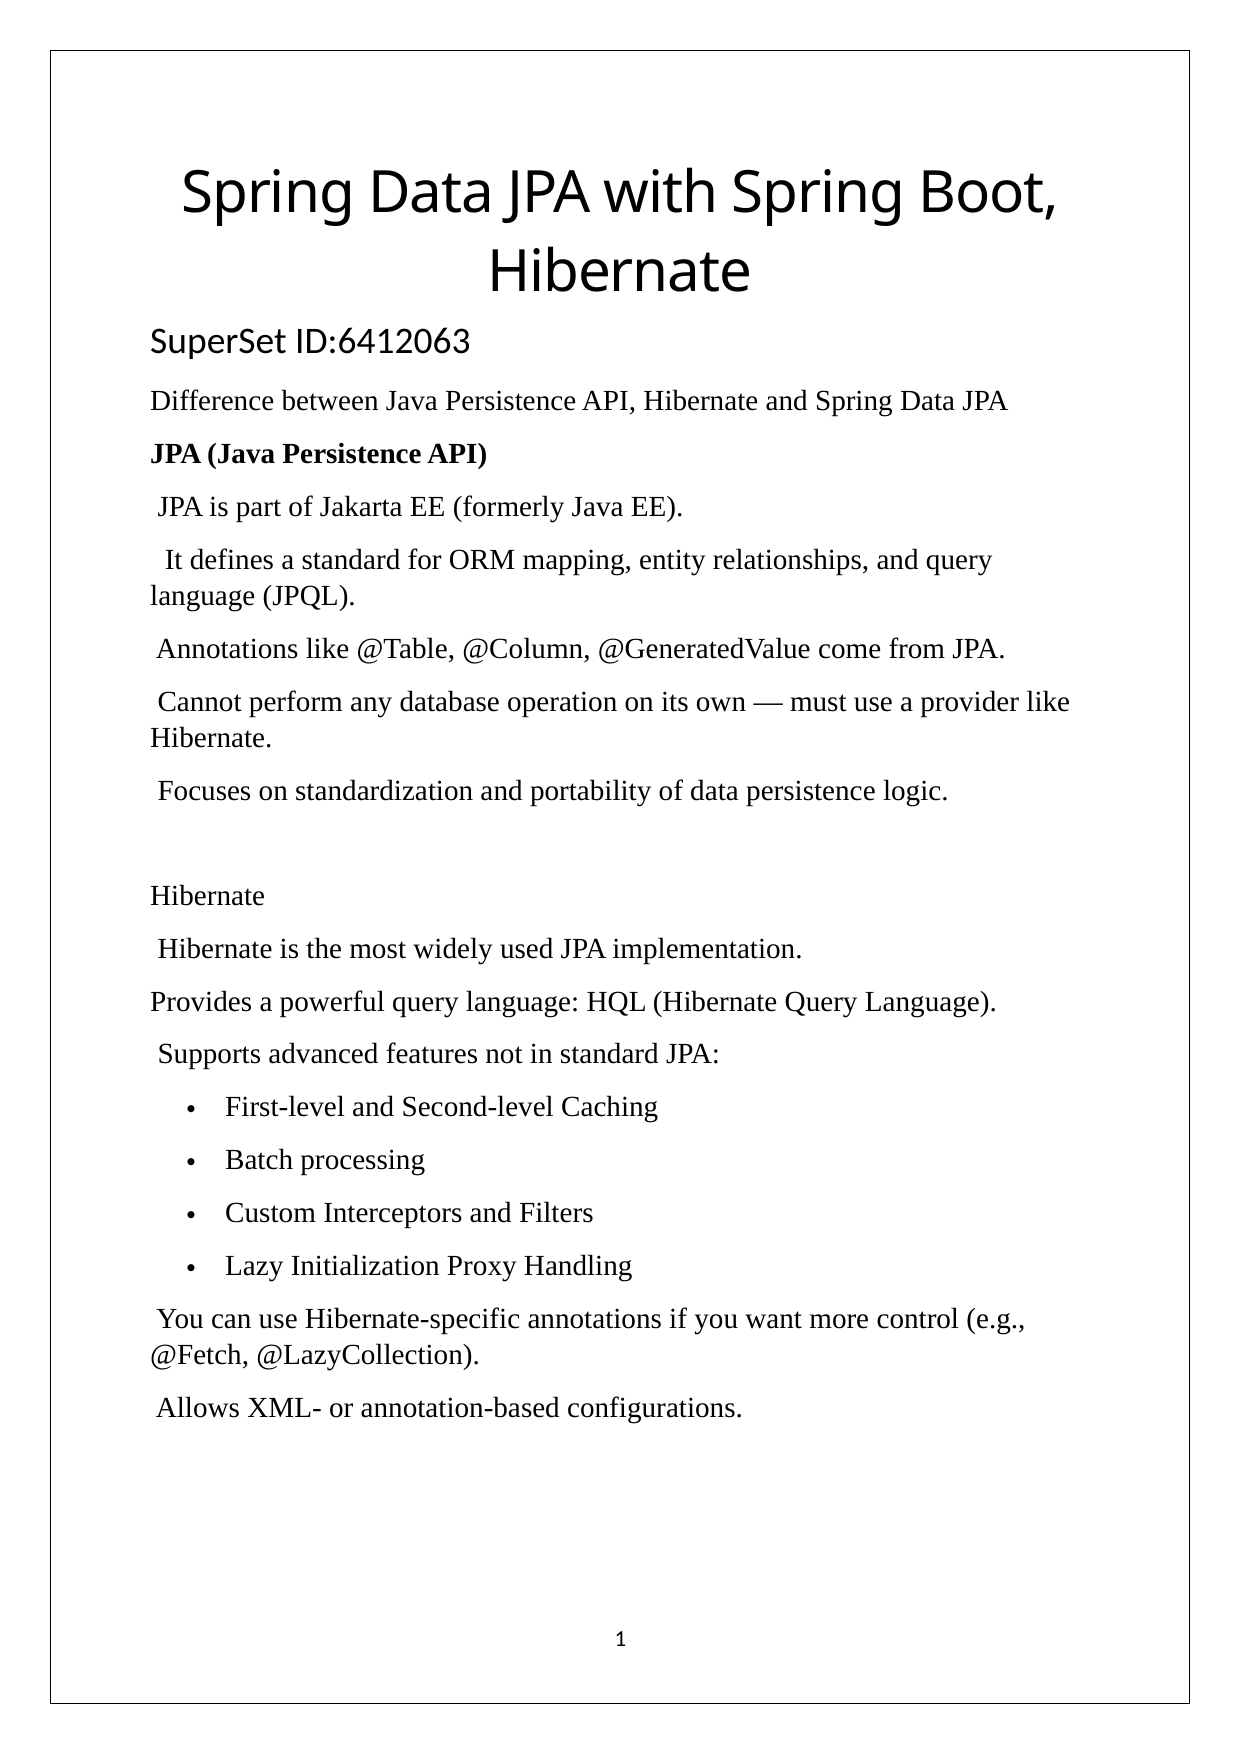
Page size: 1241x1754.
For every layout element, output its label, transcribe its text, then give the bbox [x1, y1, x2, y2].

text Difference between Java Persistence API, Hibernate and Spring Data JPA [150, 383, 1090, 417]
text SuperSet ID:6412063 [150, 317, 1090, 363]
text Supports advanced features not in standard JPA: [150, 1037, 1090, 1070]
text Cannot perform any database operation on its own — must use a provider like Hibernate. [150, 684, 1090, 753]
list Custom Interceptors and Filters [187, 1195, 1090, 1229]
text JPA (Java Persistence API) [150, 436, 1090, 470]
text Hibernate is the most widely used JPA implementation. [150, 931, 1090, 964]
text Allows XML- or annotation-based configurations. [150, 1390, 1090, 1423]
list Lazy Initialization Proxy Handling [187, 1248, 1090, 1281]
text Focuses on standardization and portability of data persistence logic. [150, 773, 1090, 806]
text You can use Hibernate-specific annotations if you want more control (e.g., @Fetch, @LazyCollection). [150, 1301, 1090, 1370]
list Batch processing [187, 1142, 1090, 1176]
title Spring Data JPA with Spring Boot, Hibernate [150, 150, 1090, 309]
text Hibernate [150, 878, 1090, 912]
text JPA is part of Jakarta EE (formerly Java EE). [150, 489, 1090, 523]
list First-level and Second-level Caching [187, 1089, 1090, 1123]
text Annotations like @Table, @Column, @GeneratedValue come from JPA. [150, 631, 1090, 664]
text Provides a powerful query language: HQL (Hibernate Query Language). [150, 984, 1090, 1017]
text It defines a standard for ORM mapping, entity relationships, and query language (JPQL). [150, 542, 1090, 612]
